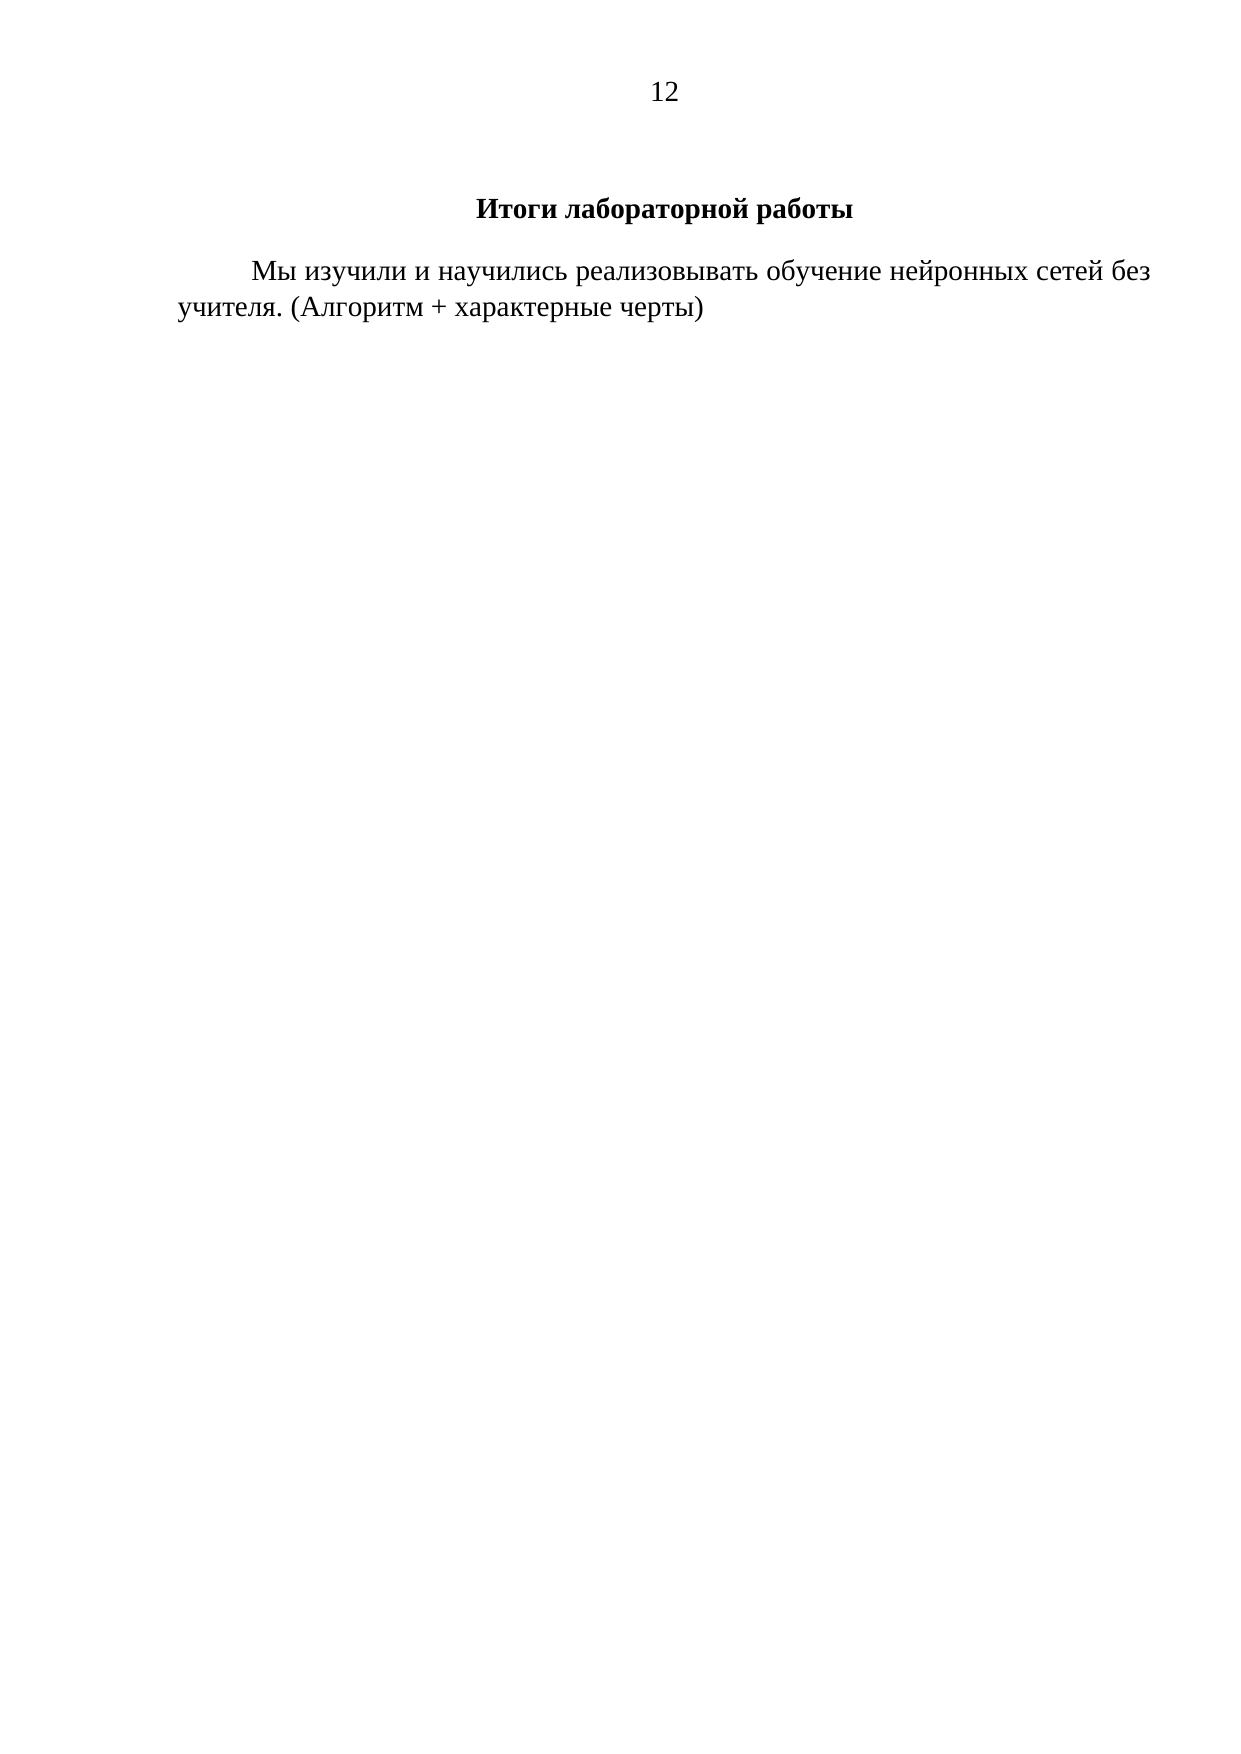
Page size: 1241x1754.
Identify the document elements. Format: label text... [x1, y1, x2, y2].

subtitle Итоги лабораторной работы [177, 191, 1152, 224]
text Мы изучили и научились реализовывать обучение нейронных сетей без учителя. (Алгоритм + характерные черты) [177, 253, 1152, 323]
